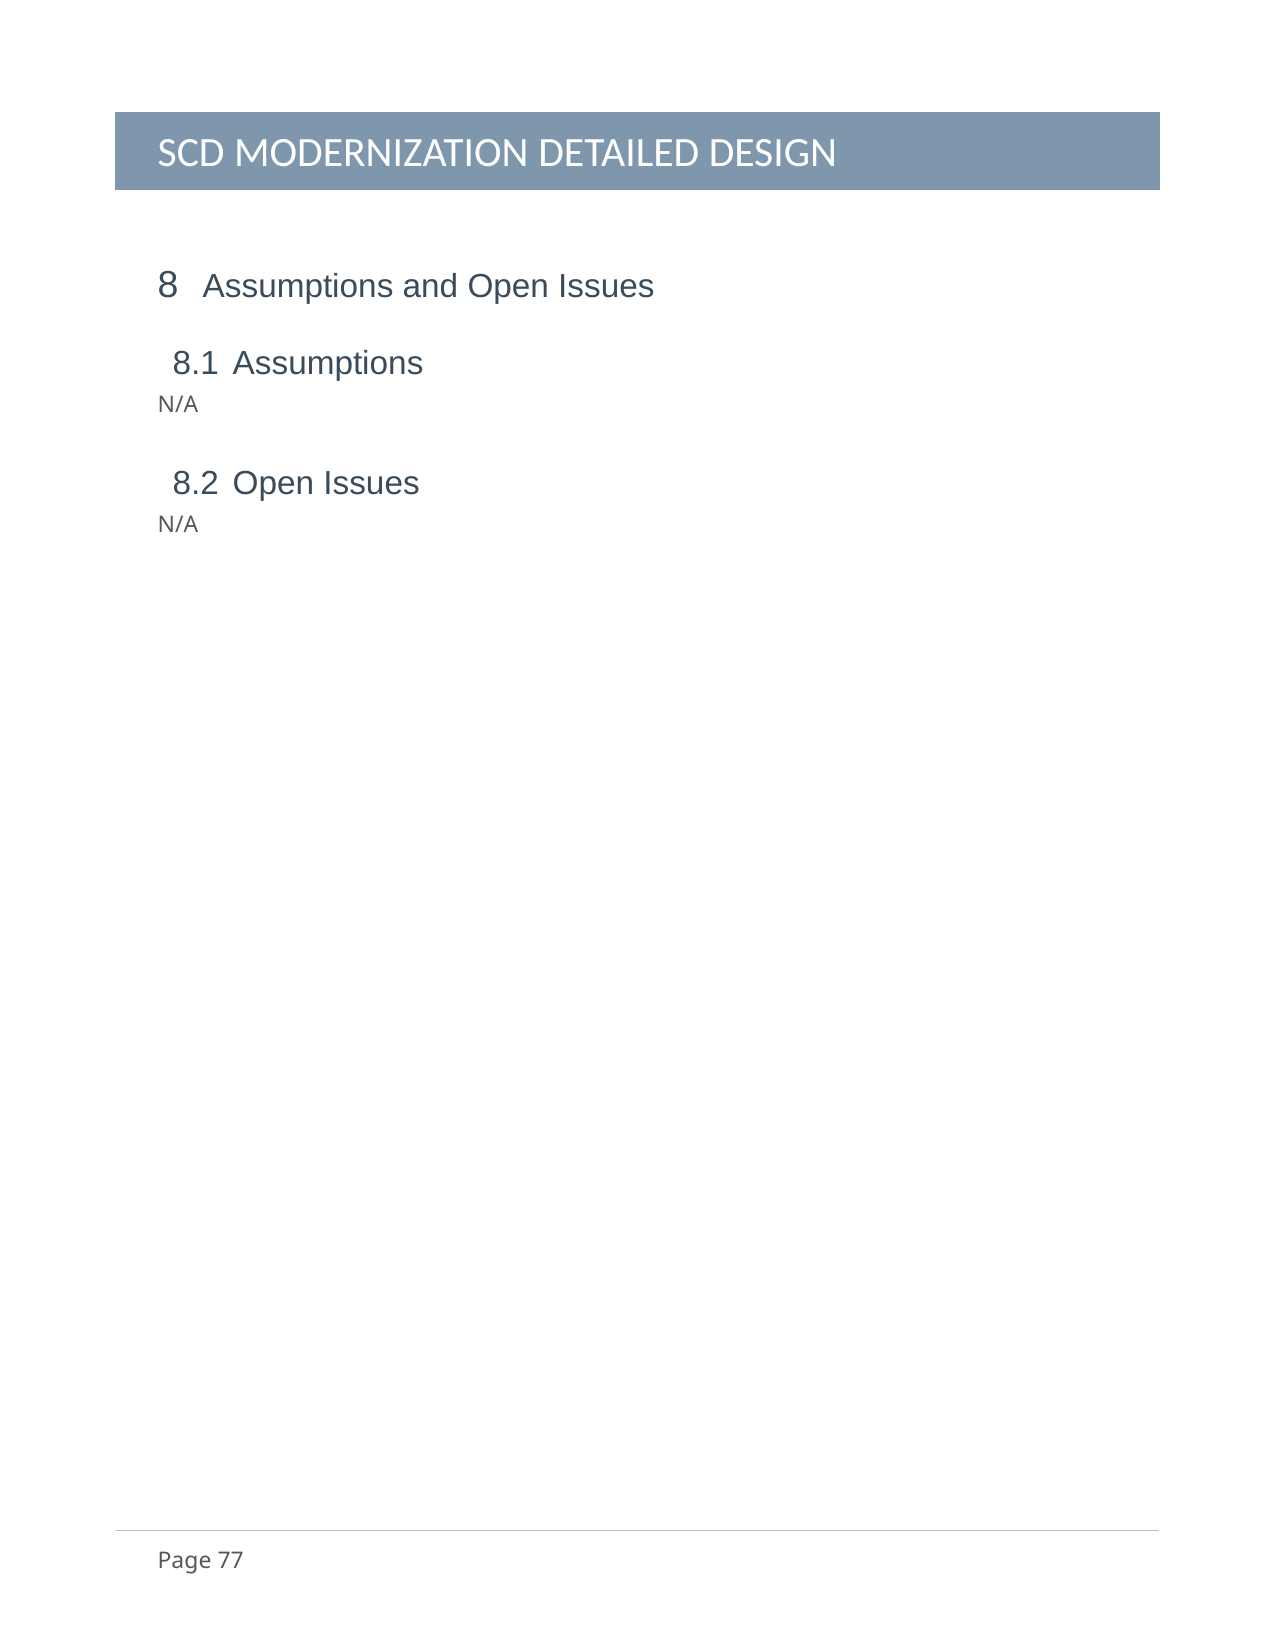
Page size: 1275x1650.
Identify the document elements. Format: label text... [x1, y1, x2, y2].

subtitle Assumptions and Open Issues [157, 262, 1117, 306]
subtitle Assumptions [172, 343, 1117, 382]
text N/A [157, 388, 1117, 419]
text N/A [157, 507, 1117, 539]
subtitle Open Issues [172, 463, 1117, 501]
